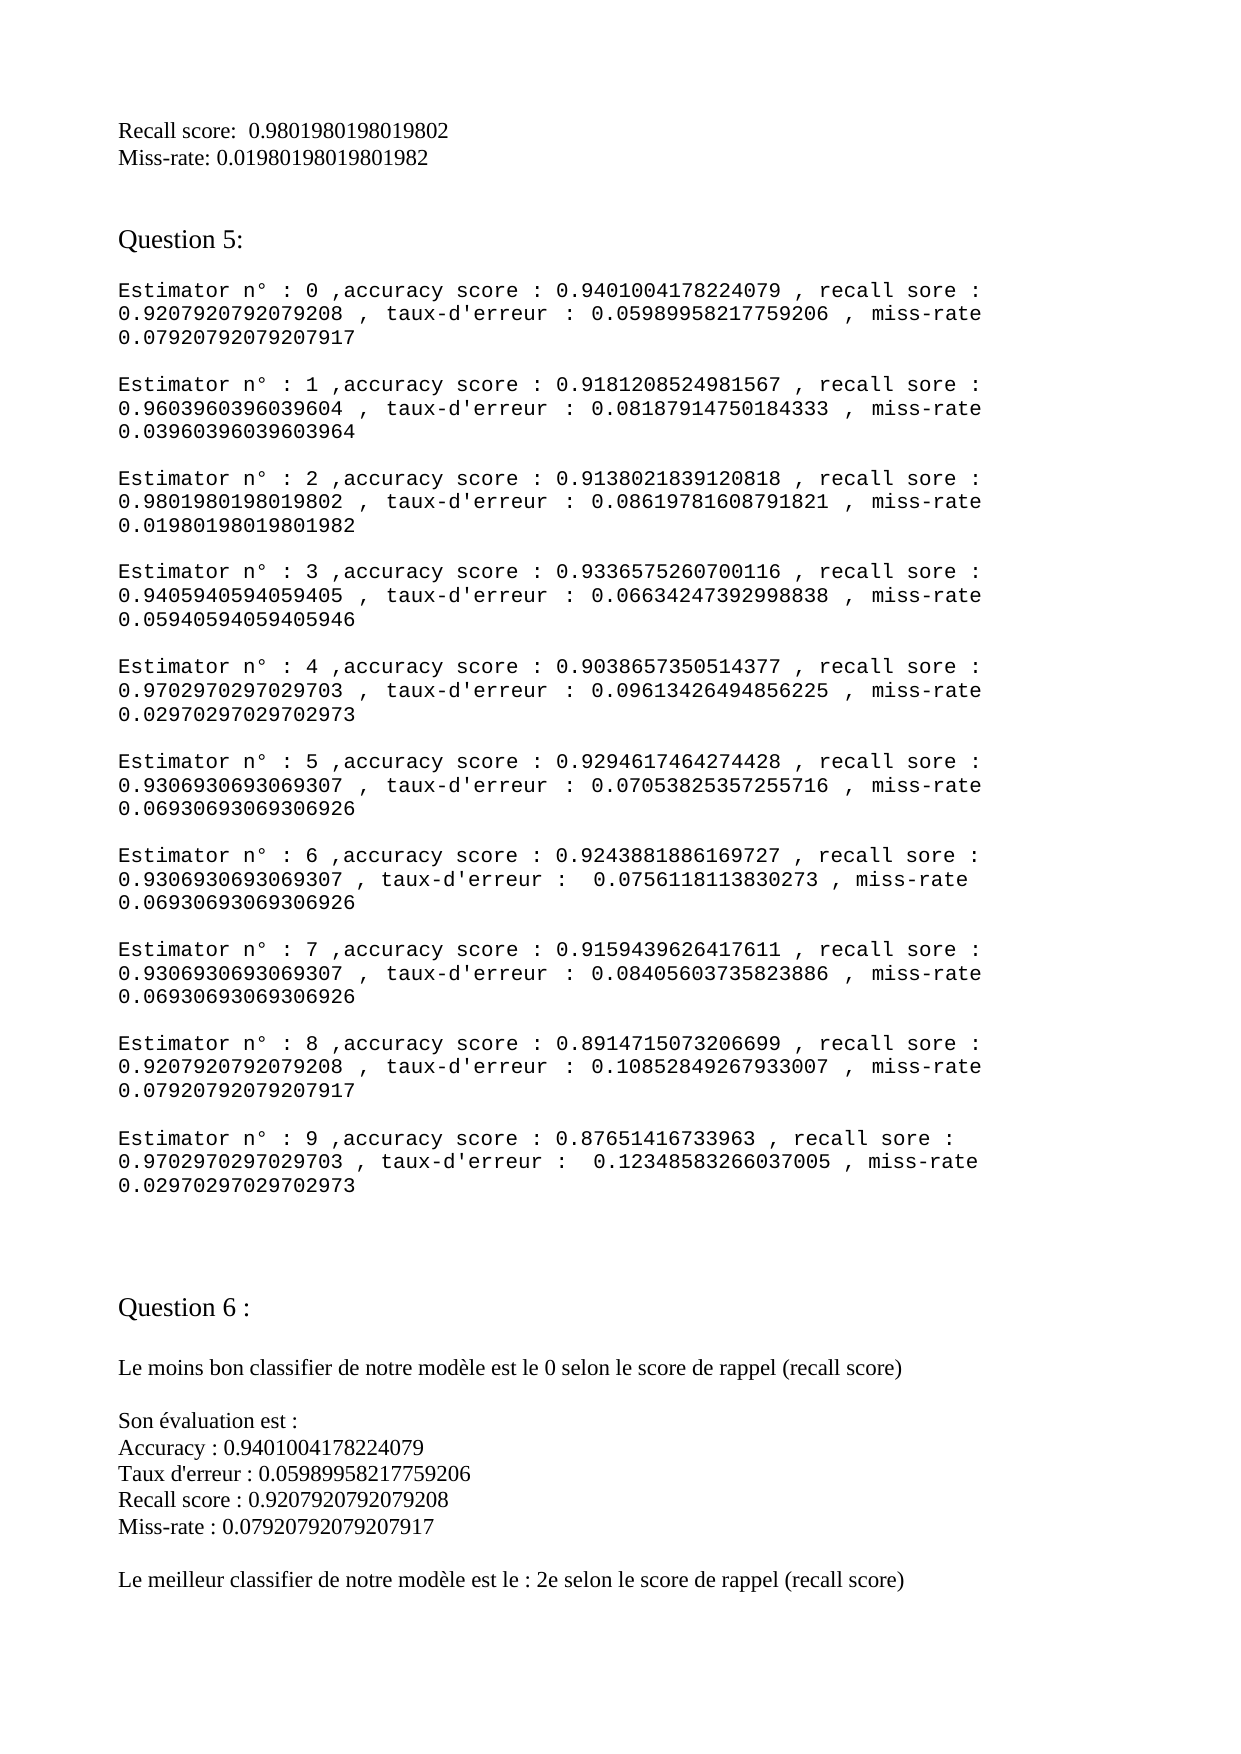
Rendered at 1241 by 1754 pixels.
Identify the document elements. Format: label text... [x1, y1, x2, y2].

text Estimator n° : 4 ,accuracy score : 0.9038657350514377 , recall sore : 0.9702970297029703 , taux-d'erreur : 0.09613426494856225 , miss-rate 0.02970297029702973 [118, 656, 982, 727]
text Le meilleur classifier de notre modèle est le : 2e selon le score de rappel (recall score) [118, 1566, 1134, 1592]
text Le moins bon classifier de notre modèle est le 0 selon le score de rappel (recall score) Son évaluation est : [118, 1327, 906, 1433]
text Accuracy : 0.9401004178224079 [118, 1434, 1134, 1460]
text Miss-rate: 0.01980198019801982 [118, 144, 1134, 170]
text Estimator n° : 2 ,accuracy score : 0.9138021839120818 , recall sore : 0.9801980198019802 , taux-d'erreur : 0.08619781608791821 , miss-rate 0.01980198019801982 [118, 468, 982, 539]
text Taux d'erreur : 0.05989958217759206 Recall score : 0.9207920792079208 Miss-rate : 0.07920792079207917 [118, 1460, 477, 1539]
text Estimator n° : 7 ,accuracy score : 0.9159439626417611 , recall sore : 0.9306930693069307 , taux-d'erreur : 0.08405603735823886 , miss-rate 0.06930693069306926 [118, 939, 982, 1010]
text Estimator n° : 3 ,accuracy score : 0.9336575260700116 , recall sore : 0.9405940594059405 , taux-d'erreur : 0.06634247392998838 , miss-rate 0.05940594059405946 [118, 562, 982, 632]
text Estimator n° : 5 ,accuracy score : 0.9294617464274428 , recall sore : 0.9306930693069307 , taux-d'erreur : 0.07053825357255716 , miss-rate 0.06930693069306926 [118, 751, 982, 822]
subtitle Question 5: [118, 223, 1134, 254]
text Estimator n° : 6 ,accuracy score : 0.9243881886169727 , recall sore : 0.9306930693069307 , taux-d'erreur : 0.0756118113830273 , miss-rate 0.06930693069306926 [118, 845, 982, 916]
subtitle Question 6 : [118, 1291, 1134, 1322]
text Estimator n° : 8 ,accuracy score : 0.8914715073206699 , recall sore : 0.9207920792079208 , taux-d'erreur : 0.10852849267933007 , miss-rate 0.07920792079207917 [118, 1033, 982, 1104]
text Estimator n° : 9 ,accuracy score : 0.87651416733963 , recall sore : 0.9702970297029703 , taux-d'erreur : 0.12348583266037005 , miss-rate 0.02970297029702973 [118, 1128, 982, 1198]
text Recall score: 0.9801980198019802 [118, 118, 1134, 144]
text Estimator n° : 1 ,accuracy score : 0.9181208524981567 , recall sore : 0.9603960396039604 , taux-d'erreur : 0.08187914750184333 , miss-rate 0.03960396039603964 [118, 374, 982, 445]
text Estimator n° : 0 ,accuracy score : 0.9401004178224079 , recall sore : 0.9207920792079208 , taux-d'erreur : 0.05989958217759206 , miss-rate 0.07920792079207917 [118, 280, 982, 351]
